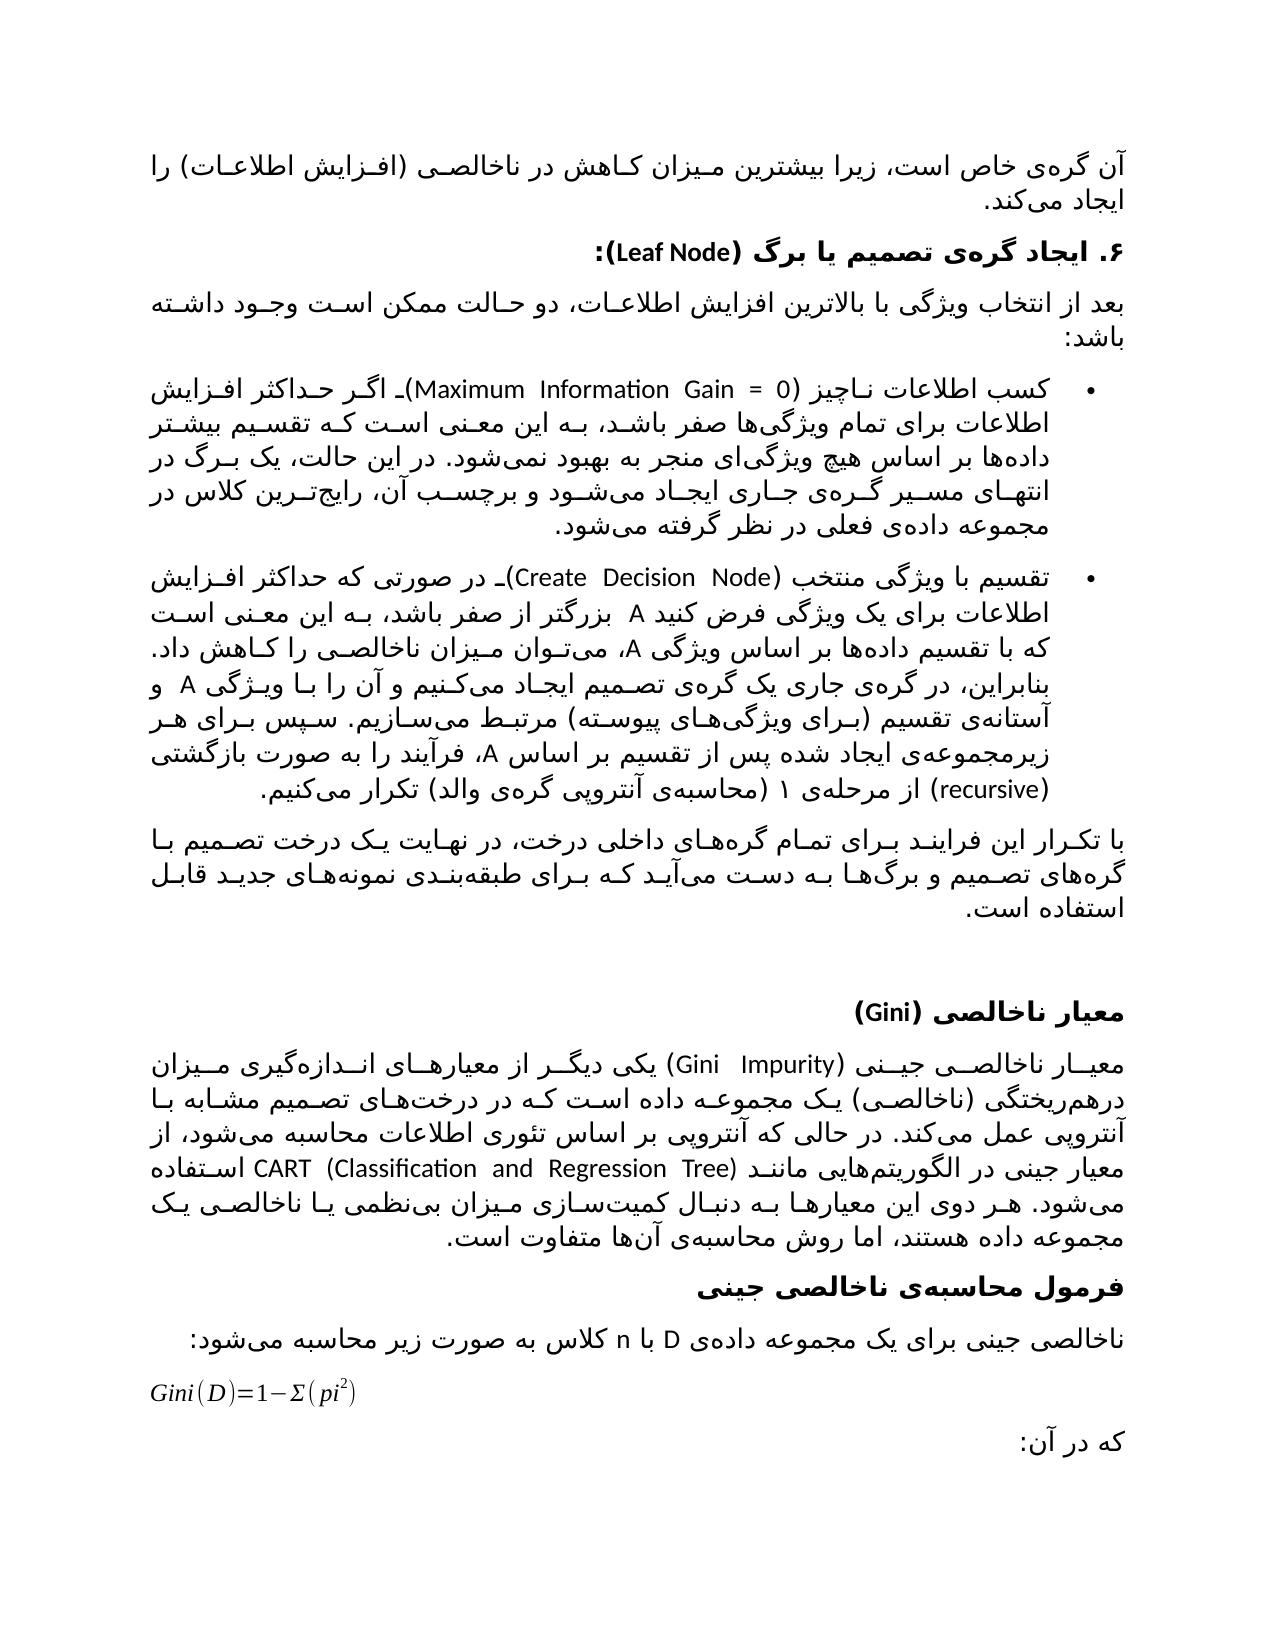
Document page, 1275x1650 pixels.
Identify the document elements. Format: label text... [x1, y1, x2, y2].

list IG(D, A): افزایش اطلاعات حاصل از تقسیم مجموعه داده‌ی D بر اساس ویژگی A [150, 674, 1087, 707]
text بعد از انتخاب ویژگی با بالاترین افزایش اطلاعات، دو حالت ممکن است وجود داشته باشد: [150, 1224, 1125, 1289]
text ۴. محاسبه‌ی افزایش اطلاعات (Calculate Information Gain) [150, 281, 1125, 314]
text در این فرمول: [150, 623, 1125, 655]
list H(D): آنتروپی مجموعه داده‌ی اصلی D ناخالصی قبل از تقسیم [150, 726, 1087, 759]
text ویژگی‌ای که بالاترین افزایش اطلاعات را به دست دهد، به عنوان معیار تقسیم در گره‌ی جاری انتخاب می‌شود. به عبارت دیگر، این ویژگی، بهترین ویژگی برای تقسیم داده‌ها در آن گره‌ی خاص است، زیرا بیشترین میزان کاهش در ناخالصی (افزایش اطلاعات) را ایجاد می‌کند. [150, 1018, 1125, 1152]
text ۶. ایجاد گره‌ی تصمیم یا برگ (Leaf Node): [150, 1171, 1125, 1204]
text ۵. انتخاب ویژگی با بالاترین افزایش اطلاعات: [150, 831, 1125, 862]
list H(Dj): آنتروپی (ناخالصی) زیرمجموعه‌ی Dj است. [150, 150, 1087, 194]
list m: تعداد کل زیرمجموعه‌های ایجاد شده پس از تقسیم (معمولاً برای ویژگی‌های دودویی m=2 است). [150, 194, 1087, 281]
list کسب اطلاعات ناچیز (Maximum Information Gain = 0) اگر حداکثر افزایش اطلاعات برای تمام ویژگی‌ها صفر باشد، به این معنی است که تقسیم بیشتر داده‌ها بر اساس هیچ ویژگی‌ای منجر به بهبود نمی‌شود. در این حالت، یک برگ در انتهای مسیر گره‌ی جاری ایجاد می‌شود و برچسب آن، رایج‌ترین کلاس در مجموعه داده‌ی فعلی در نظر گرفته می‌شود. [150, 1308, 1087, 1478]
list Hweighted(D|A): آنتروپی وزن‌دار فرزندان [150, 778, 1087, 811]
text افزایش اطلاعات (Information Gain) نشان‌دهنده‌ی کاهش ناخالصی (Entropy) است که با تقسیم داده‌ها بر اساس یک ویژگی خاص به دست می‌آید. به عبارت دیگر، میزان مفید بودن یک ویژگی برای طبقه‌بندی را اندازه‌گیری می‌کند. هرچه افزایش اطلاعات برای یک ویژگی بیشتر باشد، آن ویژگی برای بهبود درخت تصمیم و جداسازی بهتر نمونه‌ها مفیدتر است. [150, 333, 1125, 503]
text فرمول محاسبه‌ی افزایش اطلاعات (IG) به صورت زیر است: [150, 522, 1125, 555]
text پس از محاسبه‌ی افزایش اطلاعات برای هر یک از ویژگی‌ها، آن‌ها را با هم مقایسه می‌کنیم. [150, 881, 1125, 947]
